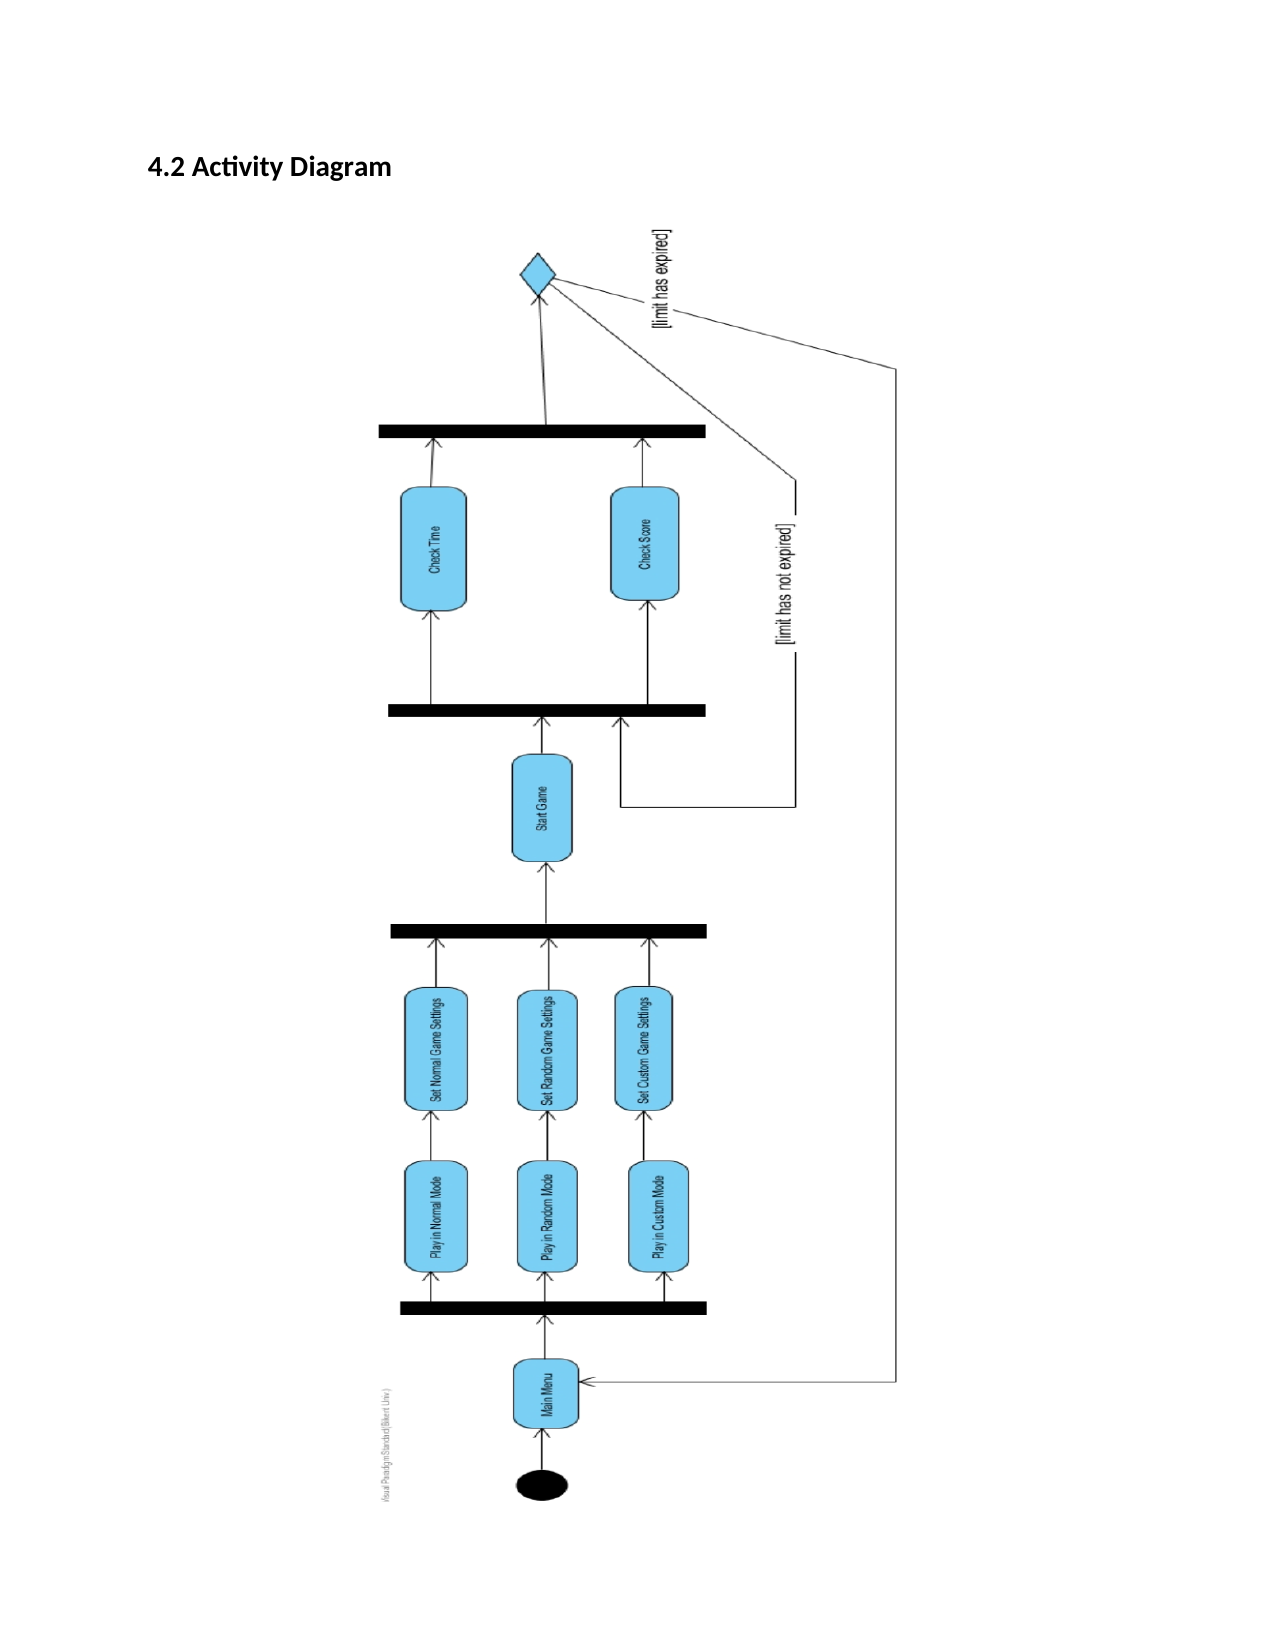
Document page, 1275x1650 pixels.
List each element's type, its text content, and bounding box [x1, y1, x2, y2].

picture [376, 218, 900, 1501]
text 4.2 Activity Diagram [148, 148, 1127, 183]
